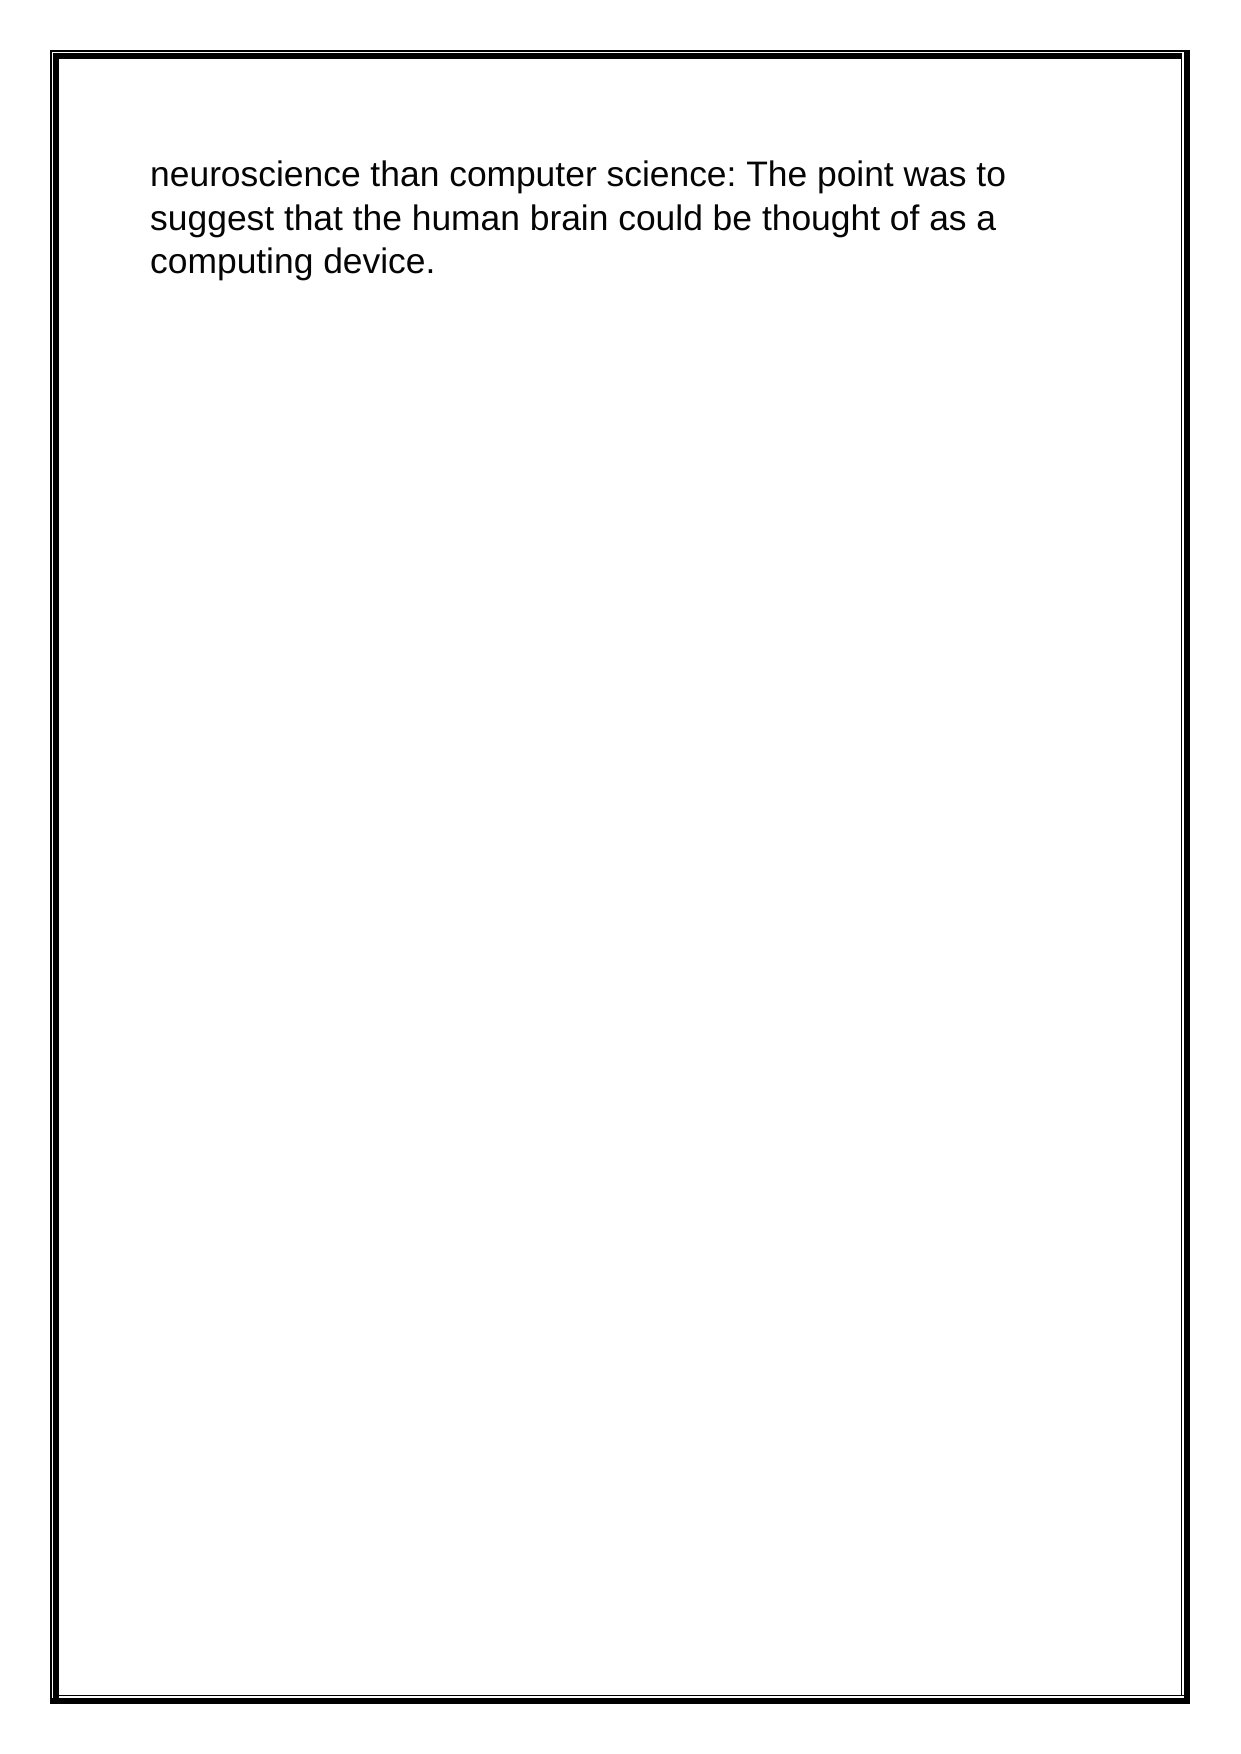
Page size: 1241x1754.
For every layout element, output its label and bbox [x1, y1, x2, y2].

text [150, 150, 1090, 281]
